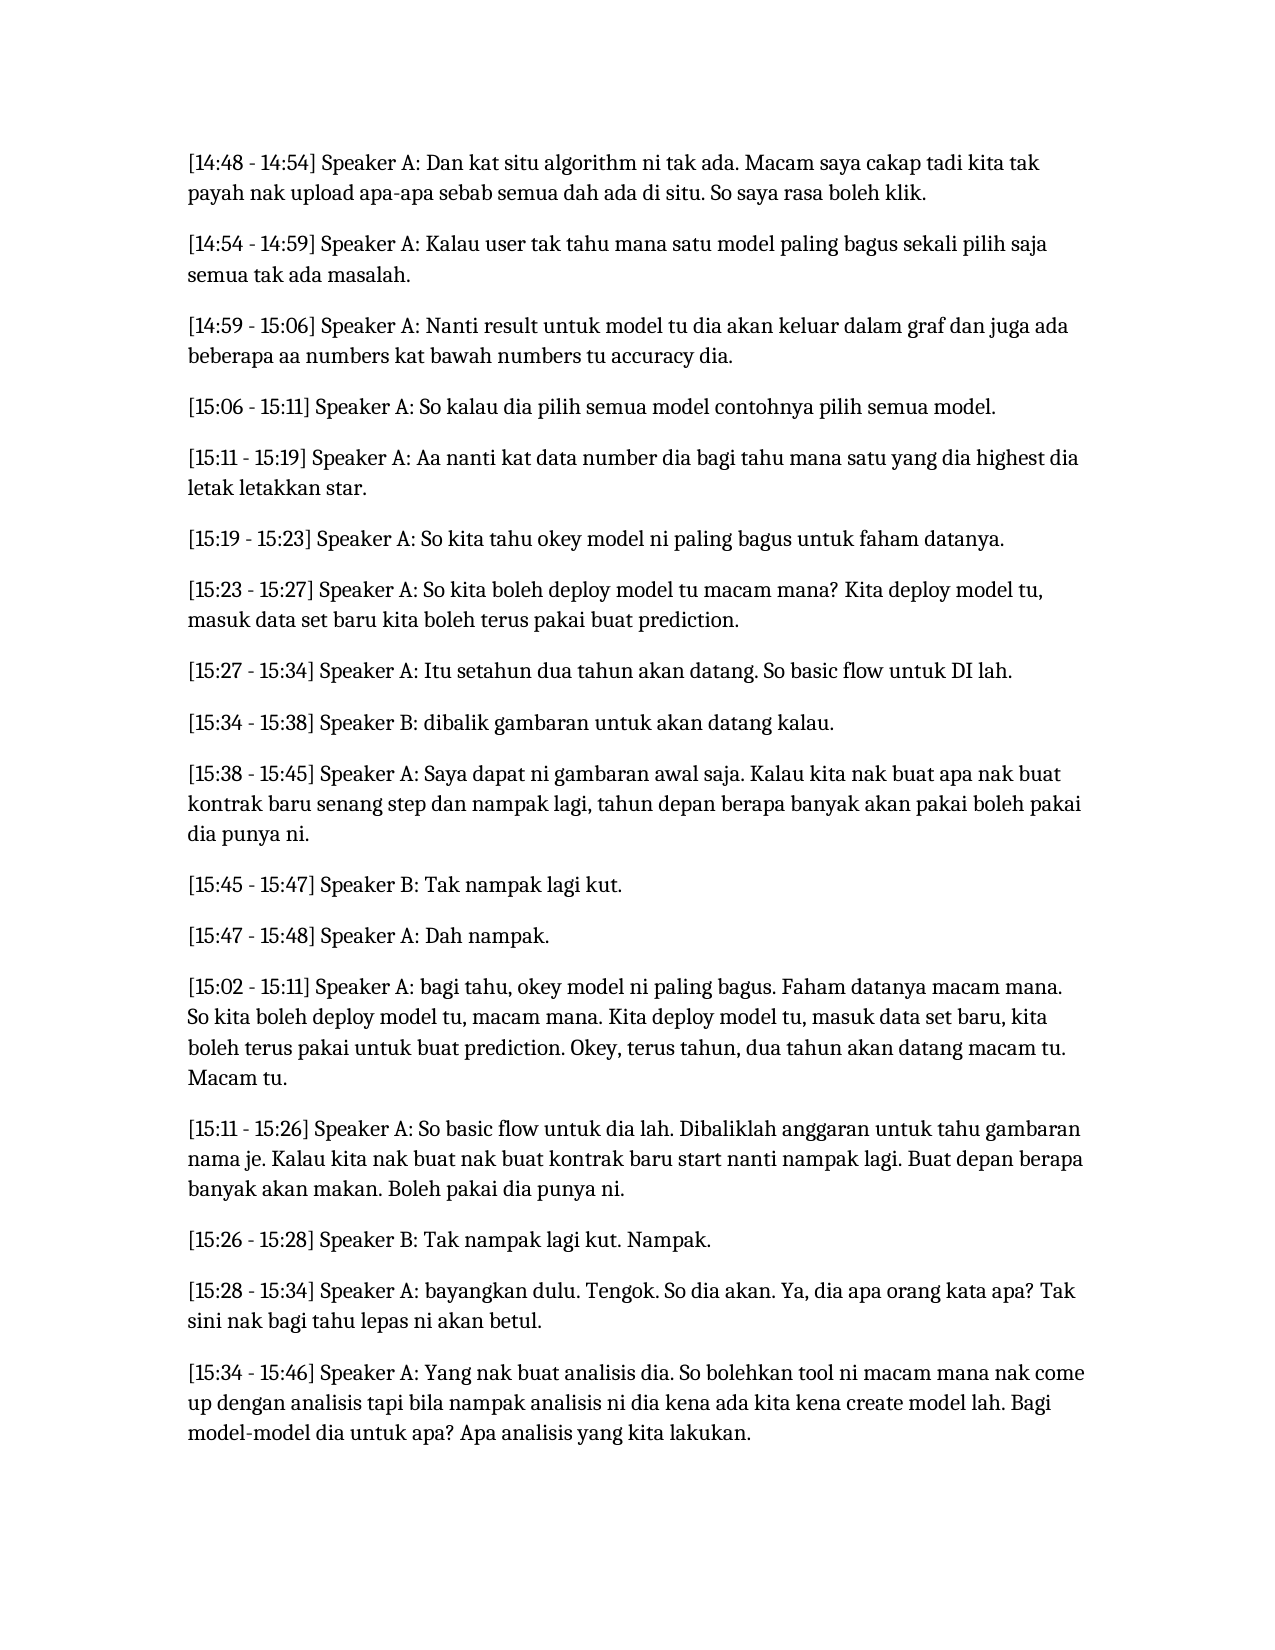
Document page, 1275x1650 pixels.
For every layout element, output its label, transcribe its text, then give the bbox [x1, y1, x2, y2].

text [14:59 - 15:06] Speaker A: Nanti result untuk model tu dia akan keluar dalam graf dan juga ada beberapa aa numbers kat bawah numbers tu accuracy dia. [187, 312, 1087, 369]
text [15:27 - 15:34] Speaker A: Itu setahun dua tahun akan datang. So basic flow untuk DI lah. [187, 658, 1087, 685]
text [15:11 - 15:26] Speaker A: So basic flow untuk dia lah. Dibaliklah anggaran untuk tahu gambaran nama je. Kalau kita nak buat nak buat kontrak baru start nanti nampak lagi. Buat depan berapa banyak akan makan. Boleh pakai dia punya ni. [187, 1116, 1087, 1202]
text [14:54 - 14:59] Speaker A: Kalau user tak tahu mana satu model paling bagus sekali pilih saja semua tak ada masalah. [187, 231, 1087, 288]
text [15:11 - 15:19] Speaker A: Aa nanti kat data number dia bagi tahu mana satu yang dia highest dia letak letakkan star. [187, 445, 1087, 501]
text [15:34 - 15:38] Speaker B: dibalik gambaran untuk akan datang kalau. [187, 709, 1087, 736]
text [14:48 - 14:54] Speaker A: Dan kat situ algorithm ni tak ada. Macam saya cakap tadi kita tak payah nak upload apa-apa sebab semua dah ada di situ. So saya rasa boleh klik. [187, 150, 1087, 207]
text [15:23 - 15:27] Speaker A: So kita boleh deploy model tu macam mana? Kita deploy model tu, masuk data set baru kita boleh terus pakai buat prediction. [187, 577, 1087, 634]
text [15:34 - 15:46] Speaker A: Yang nak buat analisis dia. So bolehkan tool ni macam mana nak come up dengan analisis tapi bila nampak analisis ni dia kena ada kita kena create model lah. Bagi model-model dia untuk apa? Apa analisis yang kita lakukan. [187, 1359, 1087, 1446]
text [15:19 - 15:23] Speaker A: So kita tahu okey model ni paling bagus untuk faham datanya. [187, 526, 1087, 552]
text [15:26 - 15:28] Speaker B: Tak nampak lagi kut. Nampak. [187, 1227, 1087, 1253]
text [15:38 - 15:45] Speaker A: Saya dapat ni gambaran awal saja. Kalau kita nak buat apa nak buat kontrak baru senang step dan nampak lagi, tahun depan berapa banyak akan pakai boleh pakai dia punya ni. [187, 760, 1087, 847]
text [15:06 - 15:11] Speaker A: So kalau dia pilih semua model contohnya pilih semua model. [187, 394, 1087, 420]
text [15:47 - 15:48] Speaker A: Dah nampak. [187, 923, 1087, 949]
text [15:45 - 15:47] Speaker B: Tak nampak lagi kut. [187, 872, 1087, 898]
text [15:02 - 15:11] Speaker A: bagi tahu, okey model ni paling bagus. Faham datanya macam mana. So kita boleh deploy model tu, macam mana. Kita deploy model tu, masuk data set baru, kita boleh terus pakai untuk buat prediction. Okey, terus tahun, dua tahun akan datang macam tu. Macam tu. [187, 974, 1087, 1091]
text [15:28 - 15:34] Speaker A: bayangkan dulu. Tengok. So dia akan. Ya, dia apa orang kata apa? Tak sini nak bagi tahu lepas ni akan betul. [187, 1278, 1087, 1335]
